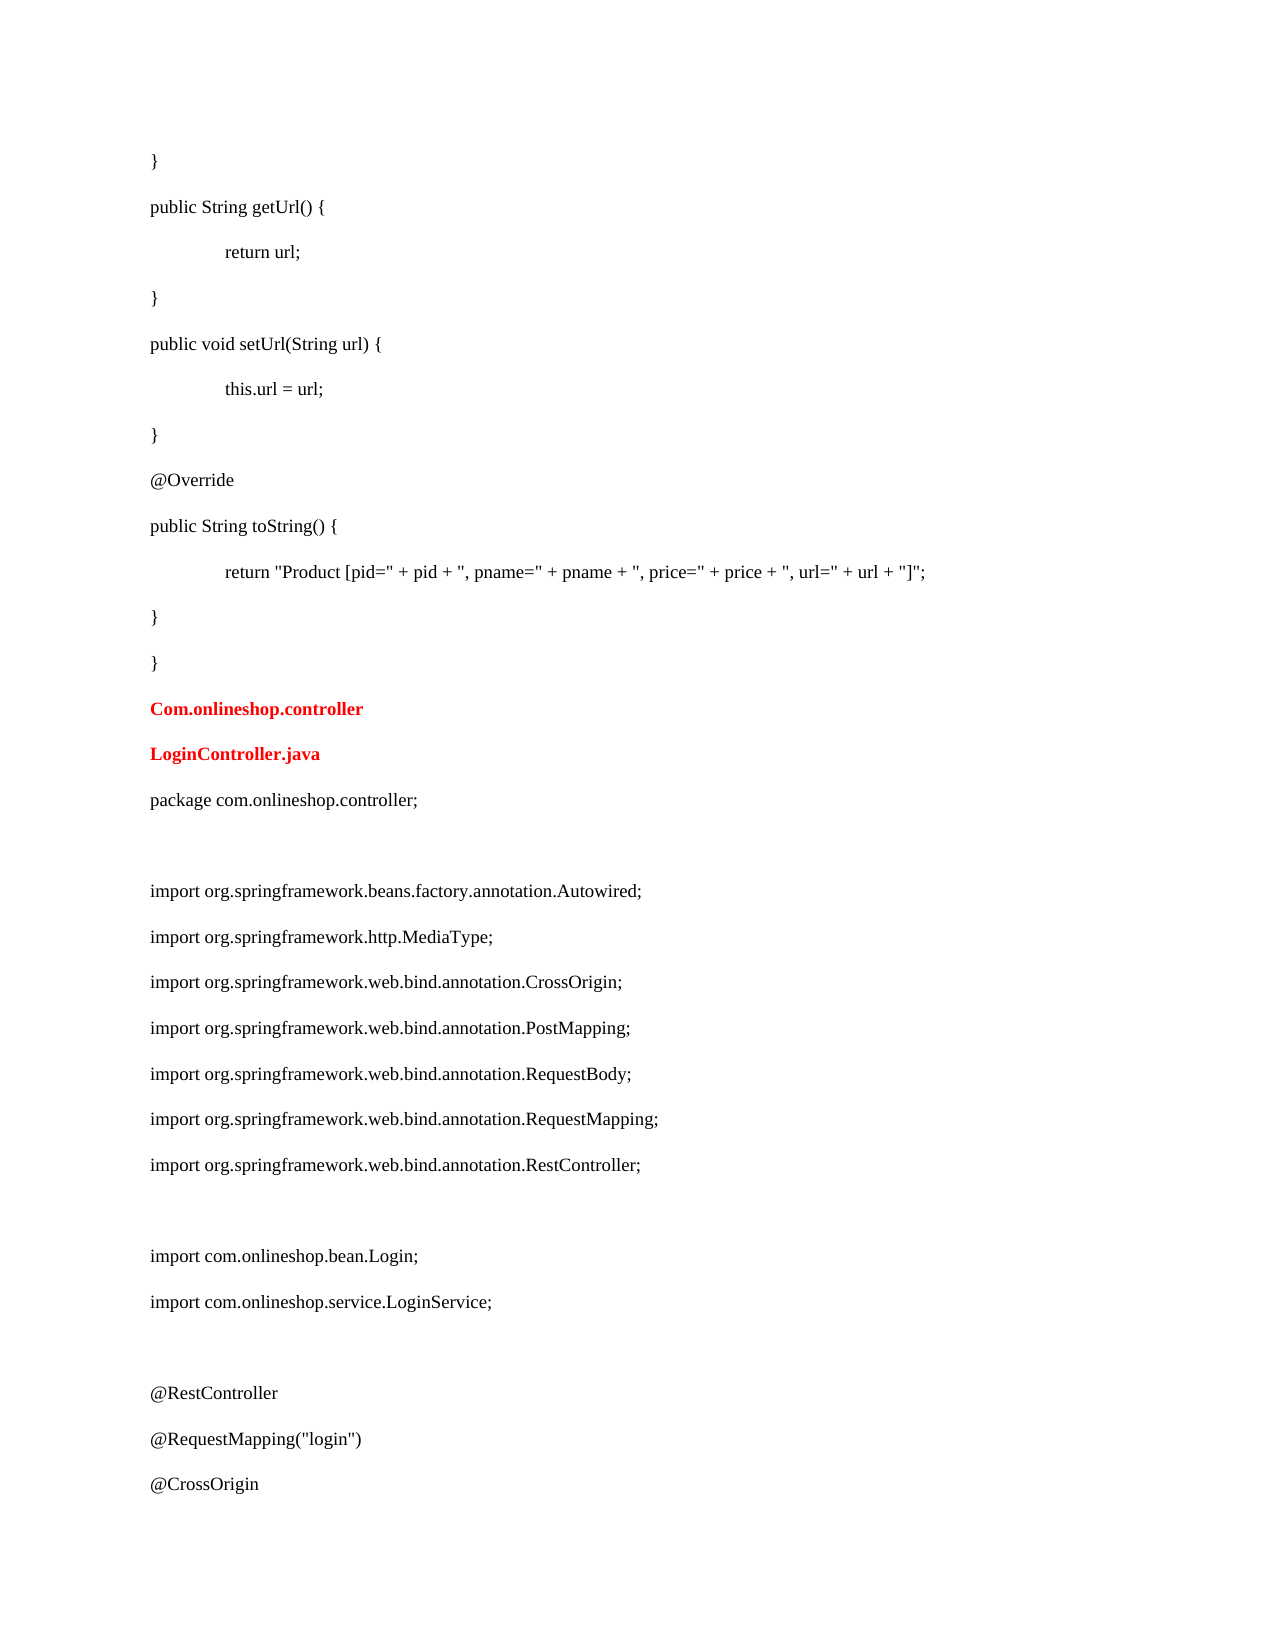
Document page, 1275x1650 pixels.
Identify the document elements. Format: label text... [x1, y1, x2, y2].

text import org.springframework.beans.factory.annotation.Autowired; [150, 880, 1125, 902]
text import com.onlineshop.service.LoginService; [150, 1291, 1125, 1312]
text import org.springframework.web.bind.annotation.CrossOrigin; [150, 971, 1125, 993]
text public void setUrl(String url) { [150, 332, 1125, 354]
text import org.springframework.web.bind.annotation.RequestMapping; [150, 1108, 1125, 1130]
text public String toString() { [150, 515, 1125, 537]
text import org.springframework.web.bind.annotation.PostMapping; [150, 1017, 1125, 1038]
text return "Product [pid=" + pid + ", pname=" + pname + ", price=" + price + ", url=" + url + "]"; [150, 561, 1125, 582]
text import org.springframework.web.bind.annotation.RequestBody; [150, 1062, 1125, 1084]
text @Override [150, 469, 1125, 491]
text import com.onlineshop.bean.Login; [150, 1245, 1125, 1267]
text Com.onlineshop.controller [150, 697, 1125, 719]
text LoginController.java [150, 743, 1125, 765]
text } [150, 287, 1125, 308]
text @RestController [150, 1382, 1125, 1403]
text } [150, 606, 1125, 628]
text } [150, 424, 1125, 445]
text package com.onlineshop.controller; [150, 789, 1125, 810]
text @RequestMapping("login") [150, 1427, 1125, 1449]
text } [150, 652, 1125, 673]
text this.url = url; [150, 378, 1125, 400]
text return url; [150, 241, 1125, 263]
text import org.springframework.http.MediaType; [150, 926, 1125, 947]
text } [150, 150, 1125, 172]
text @CrossOrigin [150, 1473, 1125, 1495]
text import org.springframework.web.bind.annotation.RestController; [150, 1154, 1125, 1175]
text public String getUrl() { [150, 196, 1125, 217]
